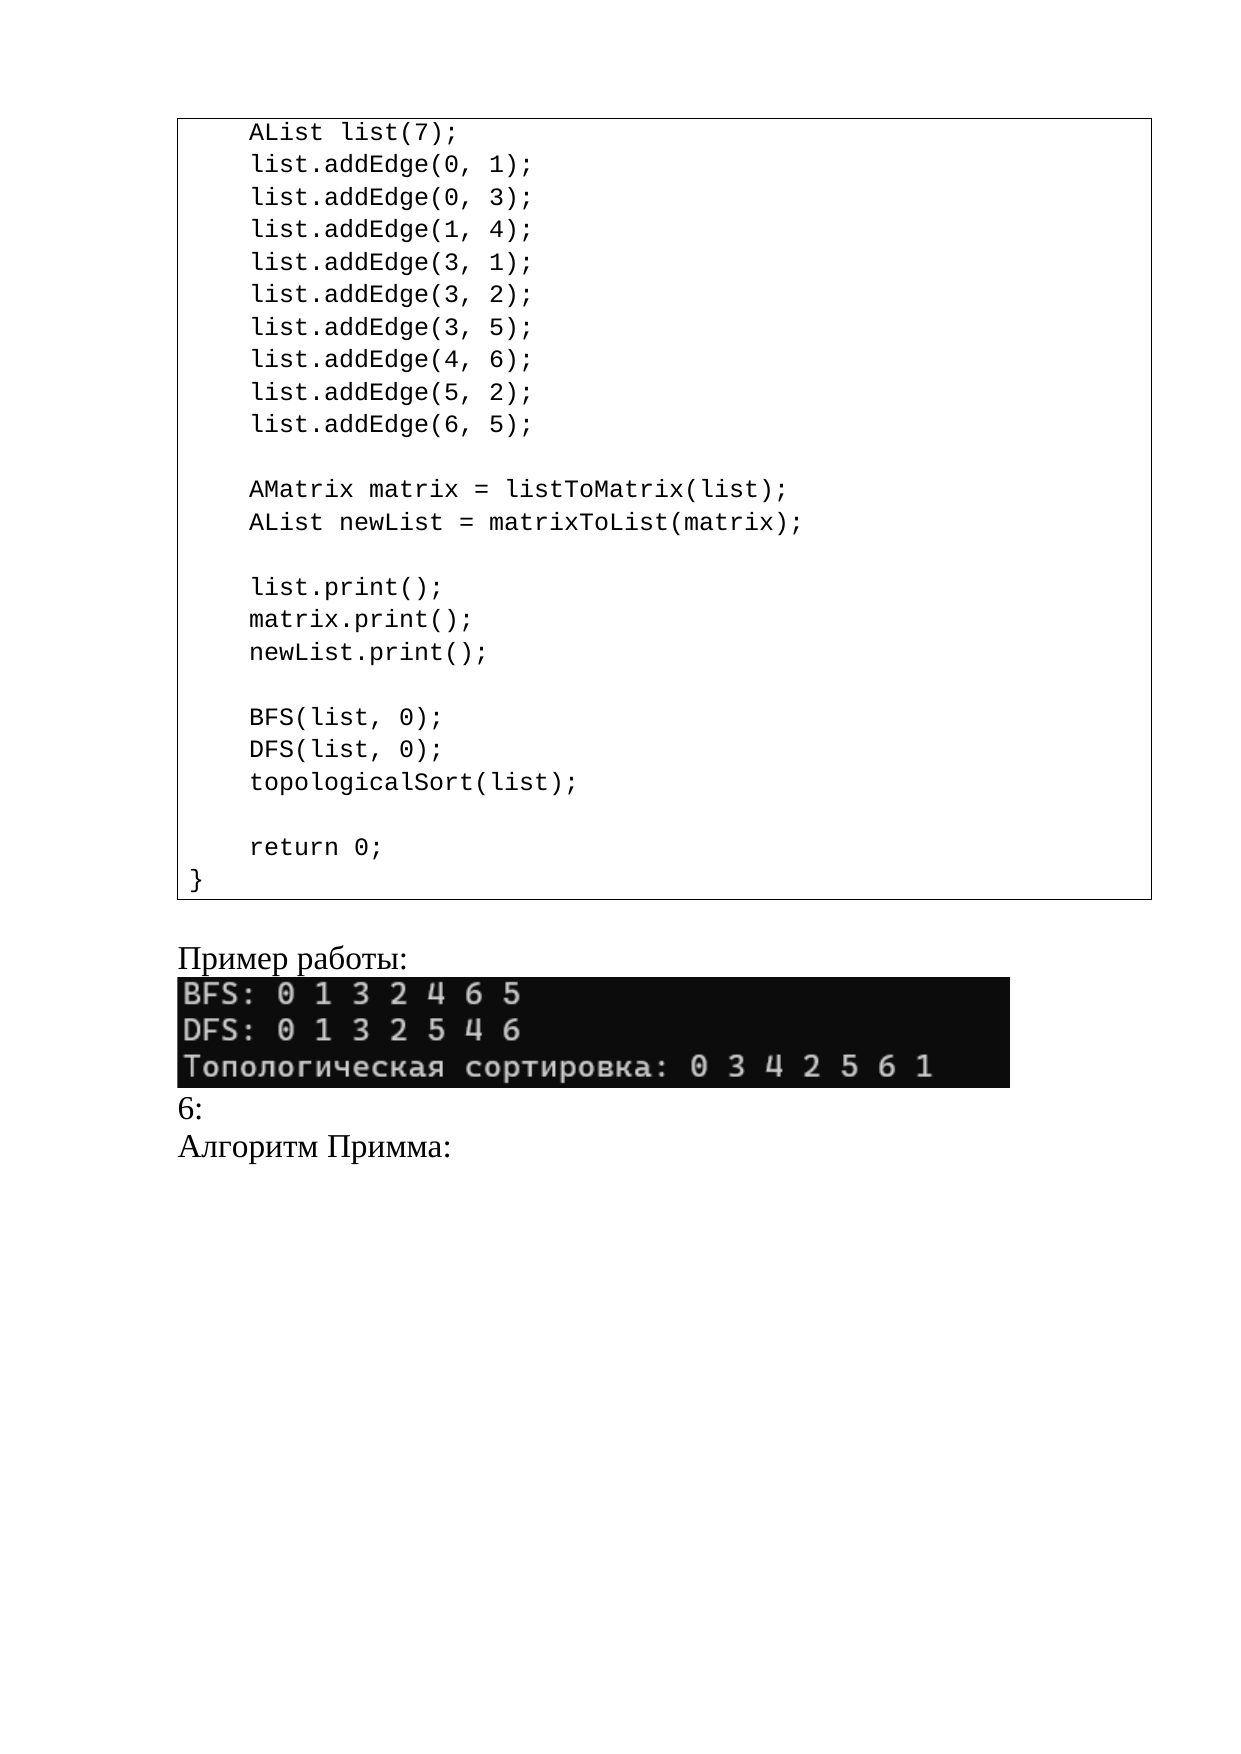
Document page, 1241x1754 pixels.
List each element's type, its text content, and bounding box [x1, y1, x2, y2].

text Алгоритм Примма: [177, 1126, 1152, 1164]
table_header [178, 119, 1151, 899]
picture [177, 977, 1010, 1088]
text 6: [177, 1088, 1152, 1126]
